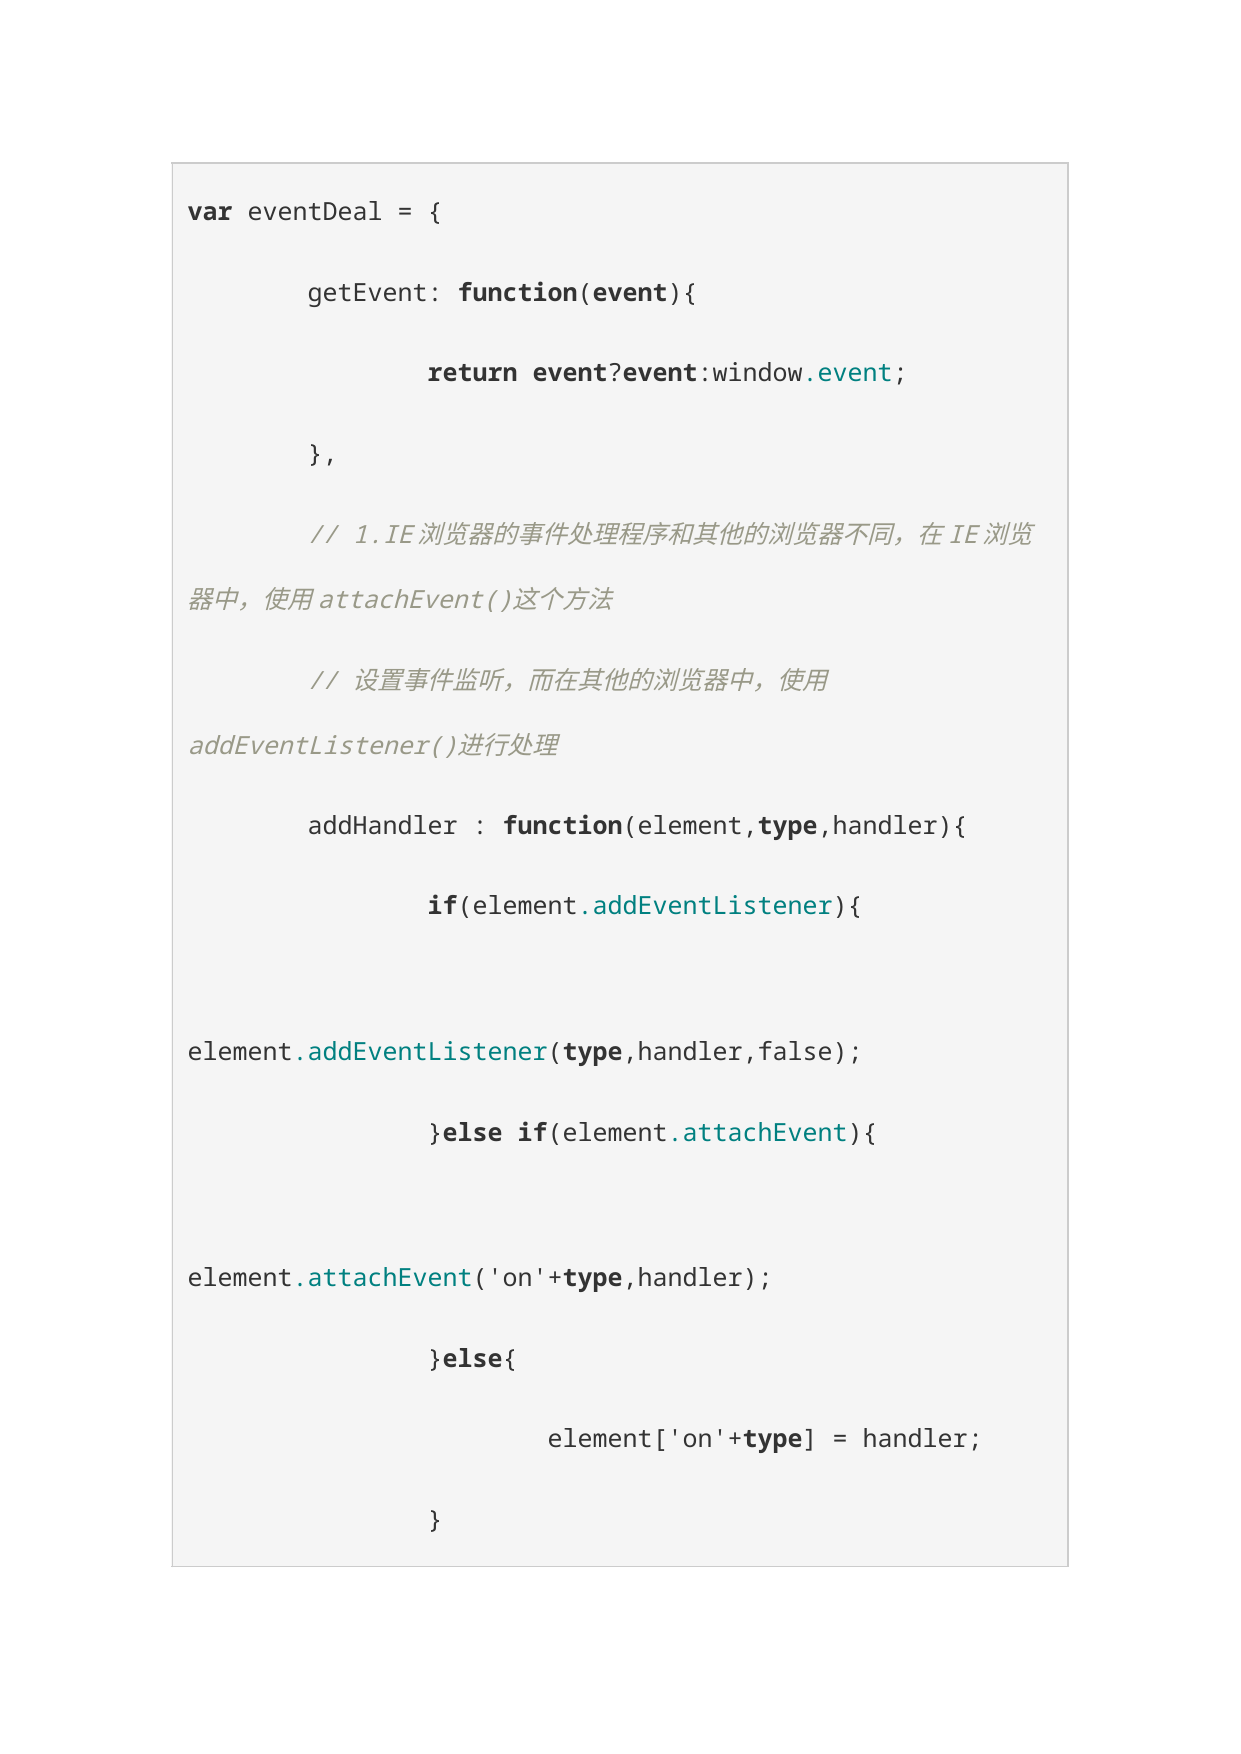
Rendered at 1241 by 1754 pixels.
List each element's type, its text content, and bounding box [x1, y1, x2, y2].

text element.addEventListener(type,handler,false); [173, 937, 1067, 1083]
text // 设置事件监听，而在其他的浏览器中，使用addEventListener()进行处理 [173, 630, 1067, 776]
text }else if(element.attachEvent){ [173, 1083, 1067, 1163]
text }else{ [173, 1309, 1067, 1389]
text // 1.IE浏览器的事件处理程序和其他的浏览器不同，在IE浏览器中，使用attachEvent()这个方法 [173, 484, 1067, 630]
text addHandler : function(element,type,handler){ [173, 776, 1067, 856]
text element['on'+type] = handler; [173, 1389, 1067, 1470]
text if(element.addEventListener){ [173, 856, 1067, 937]
text var eventDeal = { [173, 164, 1067, 243]
text element.attachEvent('on'+type,handler); [173, 1163, 1067, 1309]
text } [173, 1470, 1067, 1566]
text return event?event:window.event; [173, 323, 1067, 404]
text getEvent: function(event){ [173, 243, 1067, 323]
text }, [173, 404, 1067, 484]
